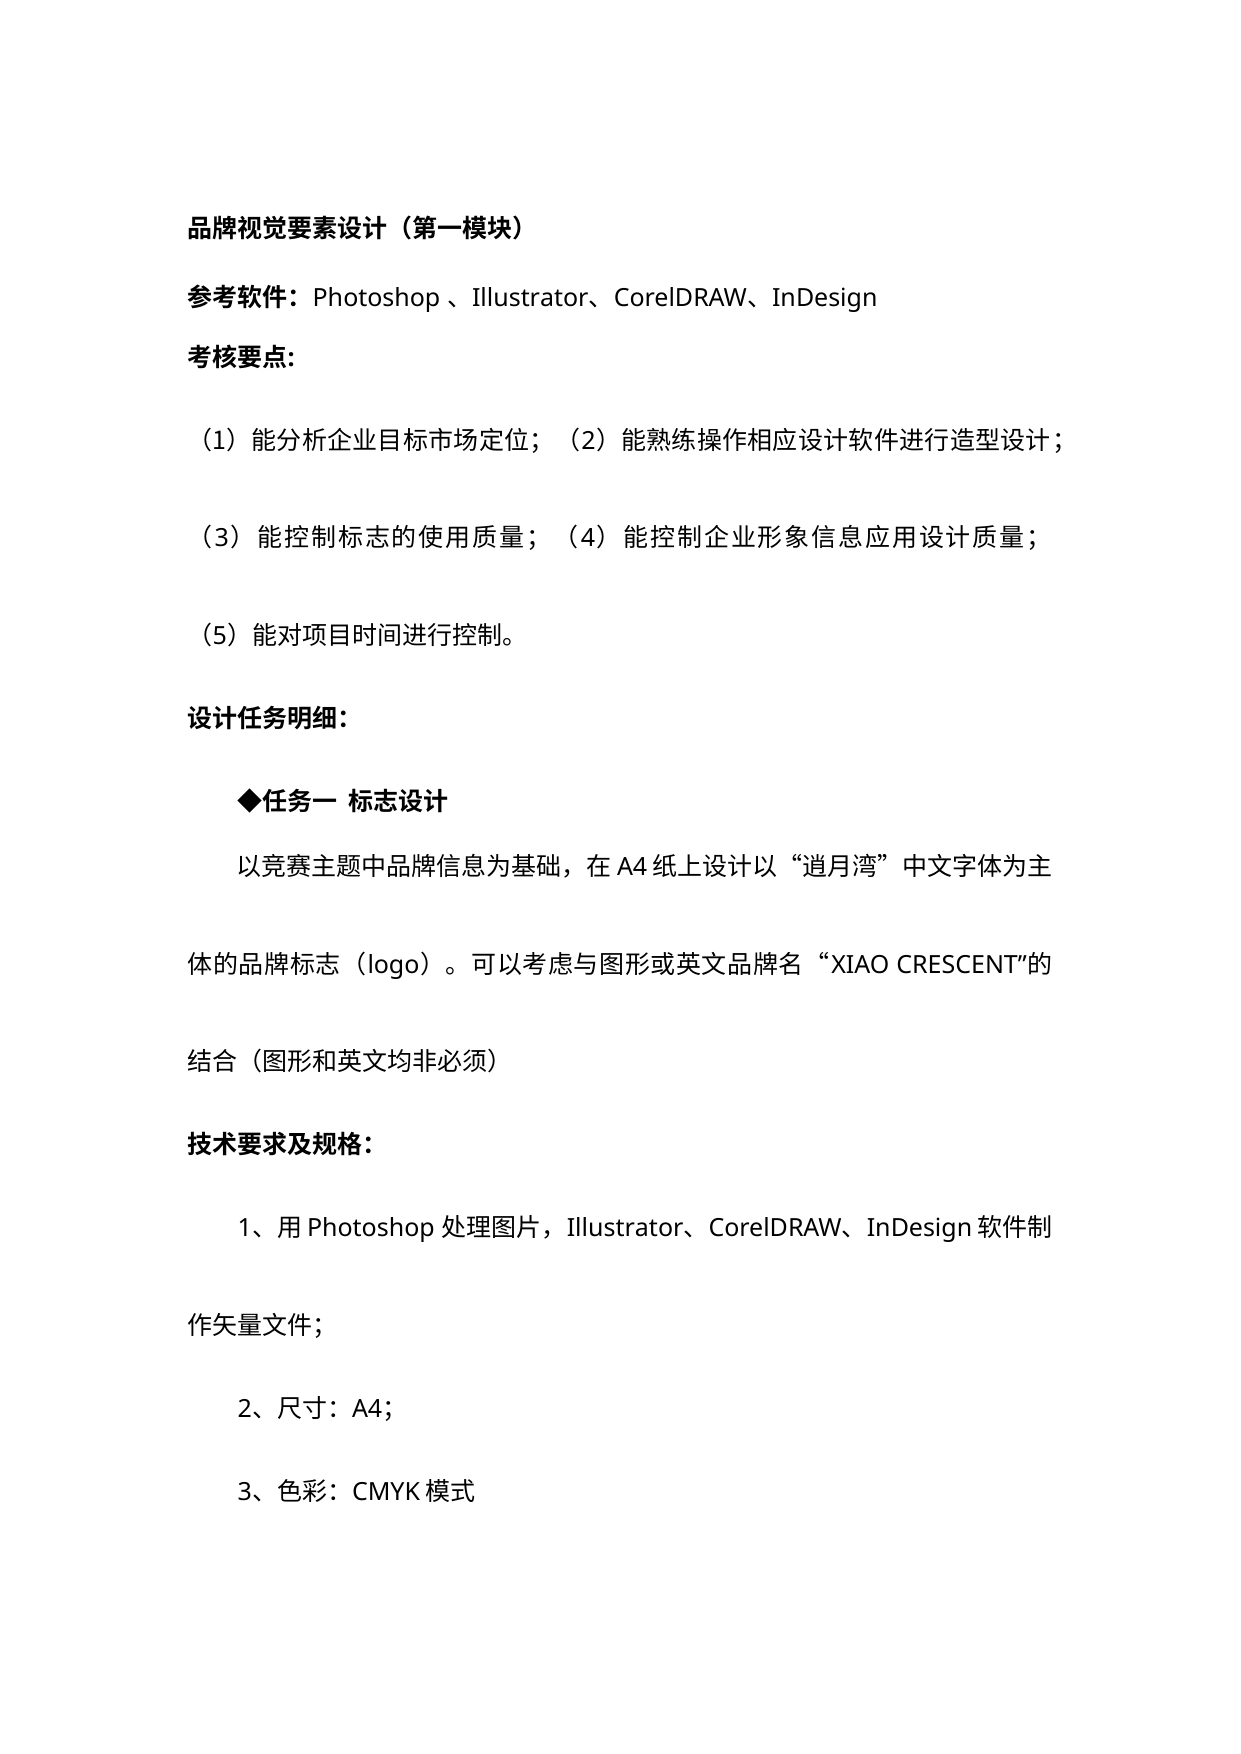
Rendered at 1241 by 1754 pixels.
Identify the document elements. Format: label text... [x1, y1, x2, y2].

text 以竞赛主题中品牌信息为基础，在A4纸上设计以“逍月湾”中文字体为主体的品牌标志（logo）。可以考虑与图形或英文品牌名“XIAO CRESCENT”的结合（图形和英文均非必须） [187, 832, 1053, 1092]
text 1、用Photoshop 处理图片，Illustrator、CorelDRAW、InDesign软件制作矢量文件； [187, 1193, 1053, 1356]
text 技术要求及规格： [187, 1110, 1053, 1175]
list 能分析企业目标市场定位；（2）能熟练操作相应设计软件进行造型设计；（3）能控制标志的使用质量；（4）能控制企业形象信息应用设计质量；（5）能对项目时间进行控制。 [187, 406, 1053, 666]
text 考核要点: [187, 323, 1053, 388]
text 参考软件：Photoshop 、Illustrator、CorelDRAW、InDesign [187, 278, 1053, 314]
text 设计任务明细： [187, 684, 1053, 749]
text ◆任务一 标志设计 [187, 767, 1053, 832]
text 品牌视觉要素设计（第一模块） [187, 194, 1053, 259]
text 3、色彩：CMYK模式 [187, 1457, 1053, 1522]
text 2、尺寸：A4； [187, 1374, 1053, 1439]
